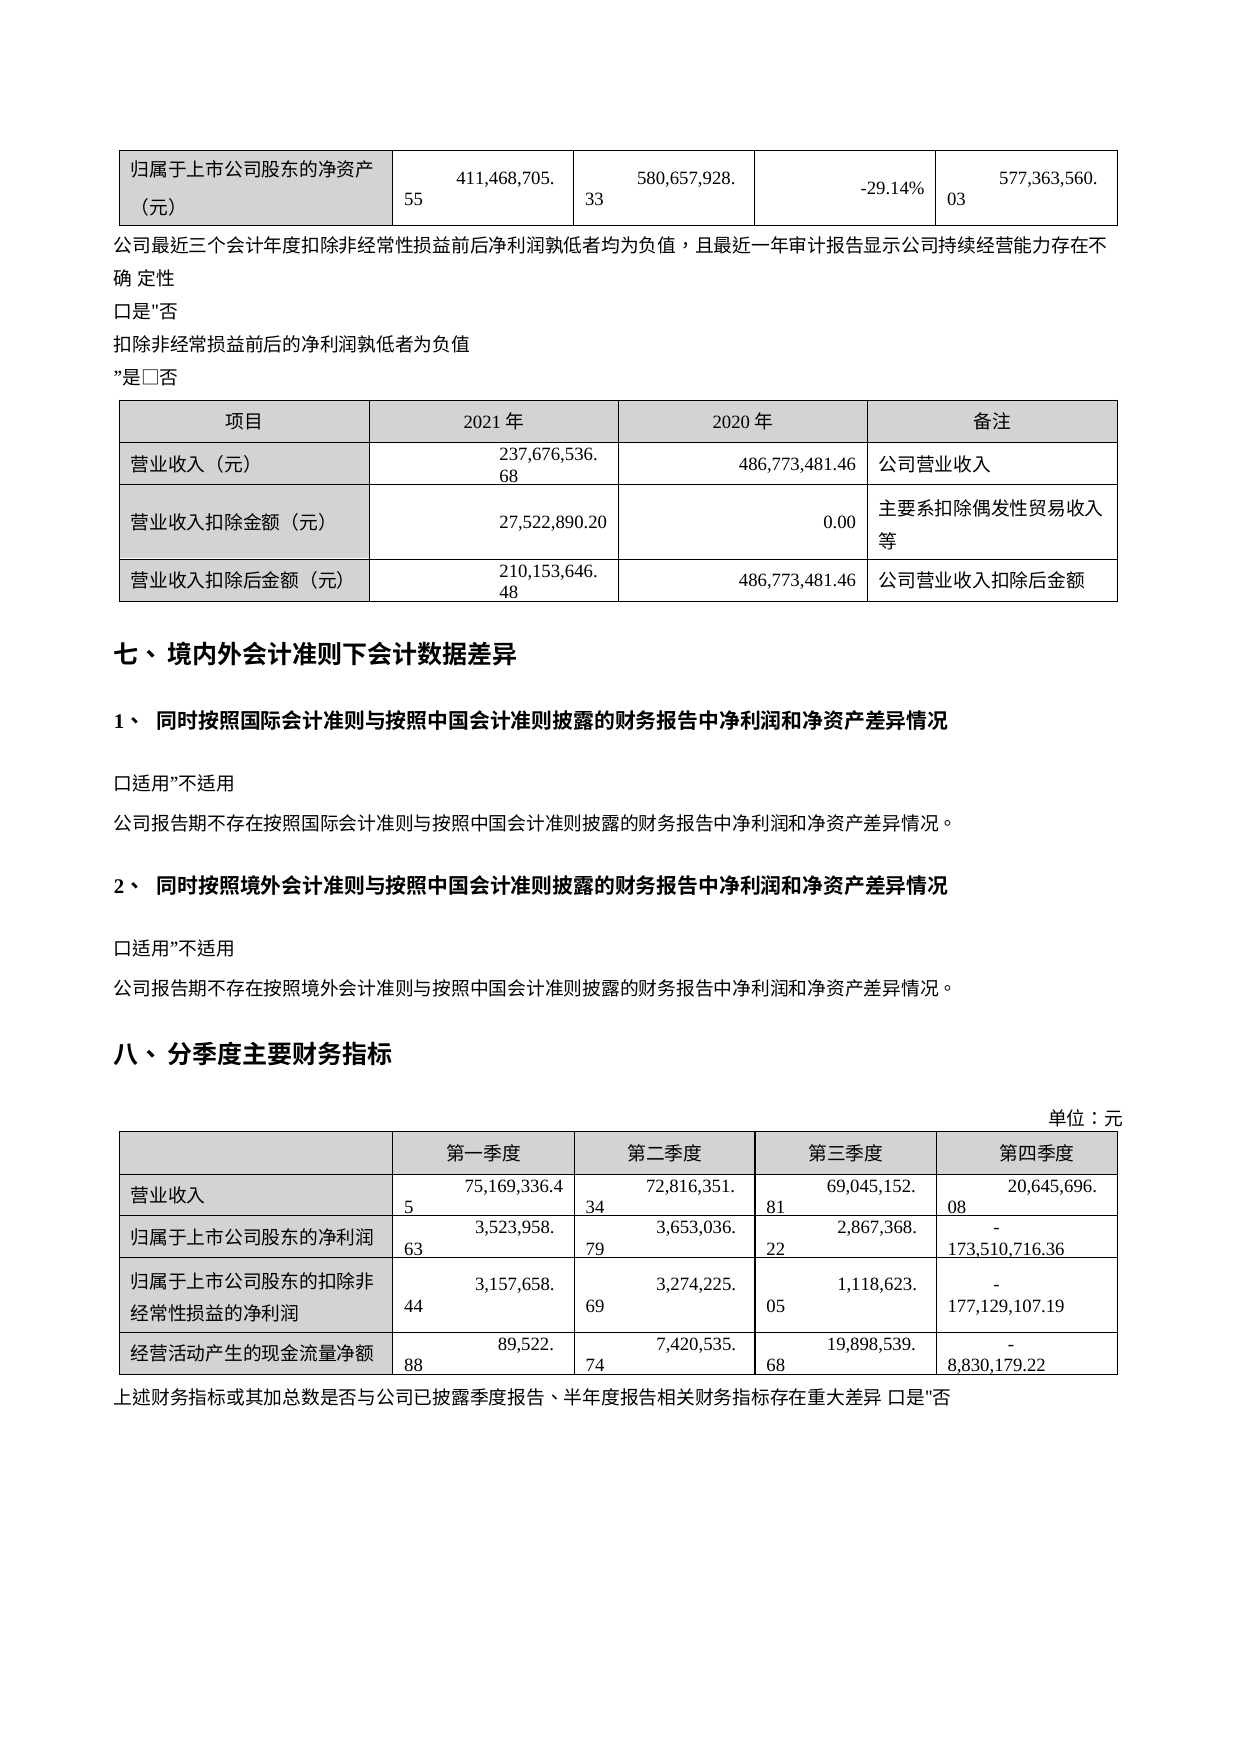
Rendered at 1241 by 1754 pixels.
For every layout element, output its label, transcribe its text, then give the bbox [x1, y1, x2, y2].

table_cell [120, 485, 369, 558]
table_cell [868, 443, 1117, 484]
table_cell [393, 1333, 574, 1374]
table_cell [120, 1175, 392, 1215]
text 公司报告期不存在按照国际会计准则与按照中国会计准则披露的财务报告中净利润和净资产差异情况。 [114, 810, 1123, 836]
text 口适用”不适用 [114, 770, 1123, 796]
subtitle 2、 同时按照境外会计准则与按照中国会计准则披露的财务报告中净利润和净资产差异情况 [114, 871, 1123, 900]
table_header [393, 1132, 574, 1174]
text 公司报告期不存在按照境外会计准则与按照中国会计准则披露的财务报告中净利润和净资产差异情况。 [114, 975, 1123, 1001]
text 口适用”不适用 [114, 935, 1123, 961]
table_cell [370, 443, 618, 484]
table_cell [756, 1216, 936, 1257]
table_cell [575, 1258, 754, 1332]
subtitle 八、 分季度主要财务指标 [114, 1036, 1123, 1070]
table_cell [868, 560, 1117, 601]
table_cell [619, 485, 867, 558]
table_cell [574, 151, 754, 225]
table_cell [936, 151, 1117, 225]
text 单位：元 [114, 1106, 1123, 1131]
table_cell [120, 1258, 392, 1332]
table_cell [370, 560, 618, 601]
subtitle 七、 境内外会计准则下会计数据差异 [114, 637, 1123, 671]
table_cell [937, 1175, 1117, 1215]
subtitle 1、 同时按照国际会计准则与按照中国会计准则披露的财务报告中净利润和净资产差异情况 [114, 706, 1123, 735]
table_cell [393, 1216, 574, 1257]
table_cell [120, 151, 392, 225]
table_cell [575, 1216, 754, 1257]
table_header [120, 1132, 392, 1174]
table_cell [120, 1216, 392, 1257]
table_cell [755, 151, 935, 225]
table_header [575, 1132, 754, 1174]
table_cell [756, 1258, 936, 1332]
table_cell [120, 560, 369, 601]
text ”是□否 [114, 358, 1123, 391]
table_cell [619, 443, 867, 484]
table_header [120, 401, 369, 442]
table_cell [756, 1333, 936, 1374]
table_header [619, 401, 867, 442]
text 扣除非经常损益前后的净利润孰低者为负值 [114, 325, 1123, 358]
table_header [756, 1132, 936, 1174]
text 上述财务指标或其加总数是否与公司已披露季度报告、半年度报告相关财务指标存在重大差异 口是"否 [114, 1375, 1123, 1412]
text 口是"否 [114, 292, 1123, 325]
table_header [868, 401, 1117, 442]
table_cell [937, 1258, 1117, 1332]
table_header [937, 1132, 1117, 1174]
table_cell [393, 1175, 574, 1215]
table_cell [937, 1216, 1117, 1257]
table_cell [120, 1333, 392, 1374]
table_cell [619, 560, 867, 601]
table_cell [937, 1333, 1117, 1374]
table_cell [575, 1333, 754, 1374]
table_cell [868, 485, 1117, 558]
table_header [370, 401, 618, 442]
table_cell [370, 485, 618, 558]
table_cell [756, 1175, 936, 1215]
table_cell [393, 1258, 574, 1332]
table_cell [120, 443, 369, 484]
text 公司最近三个会计年度扣除非经常性损益前后净利润孰低者均为负值，且最近一年审计报告显示公司持续经营能力存在不确 定性 [114, 226, 1123, 292]
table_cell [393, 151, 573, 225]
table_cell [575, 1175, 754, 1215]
